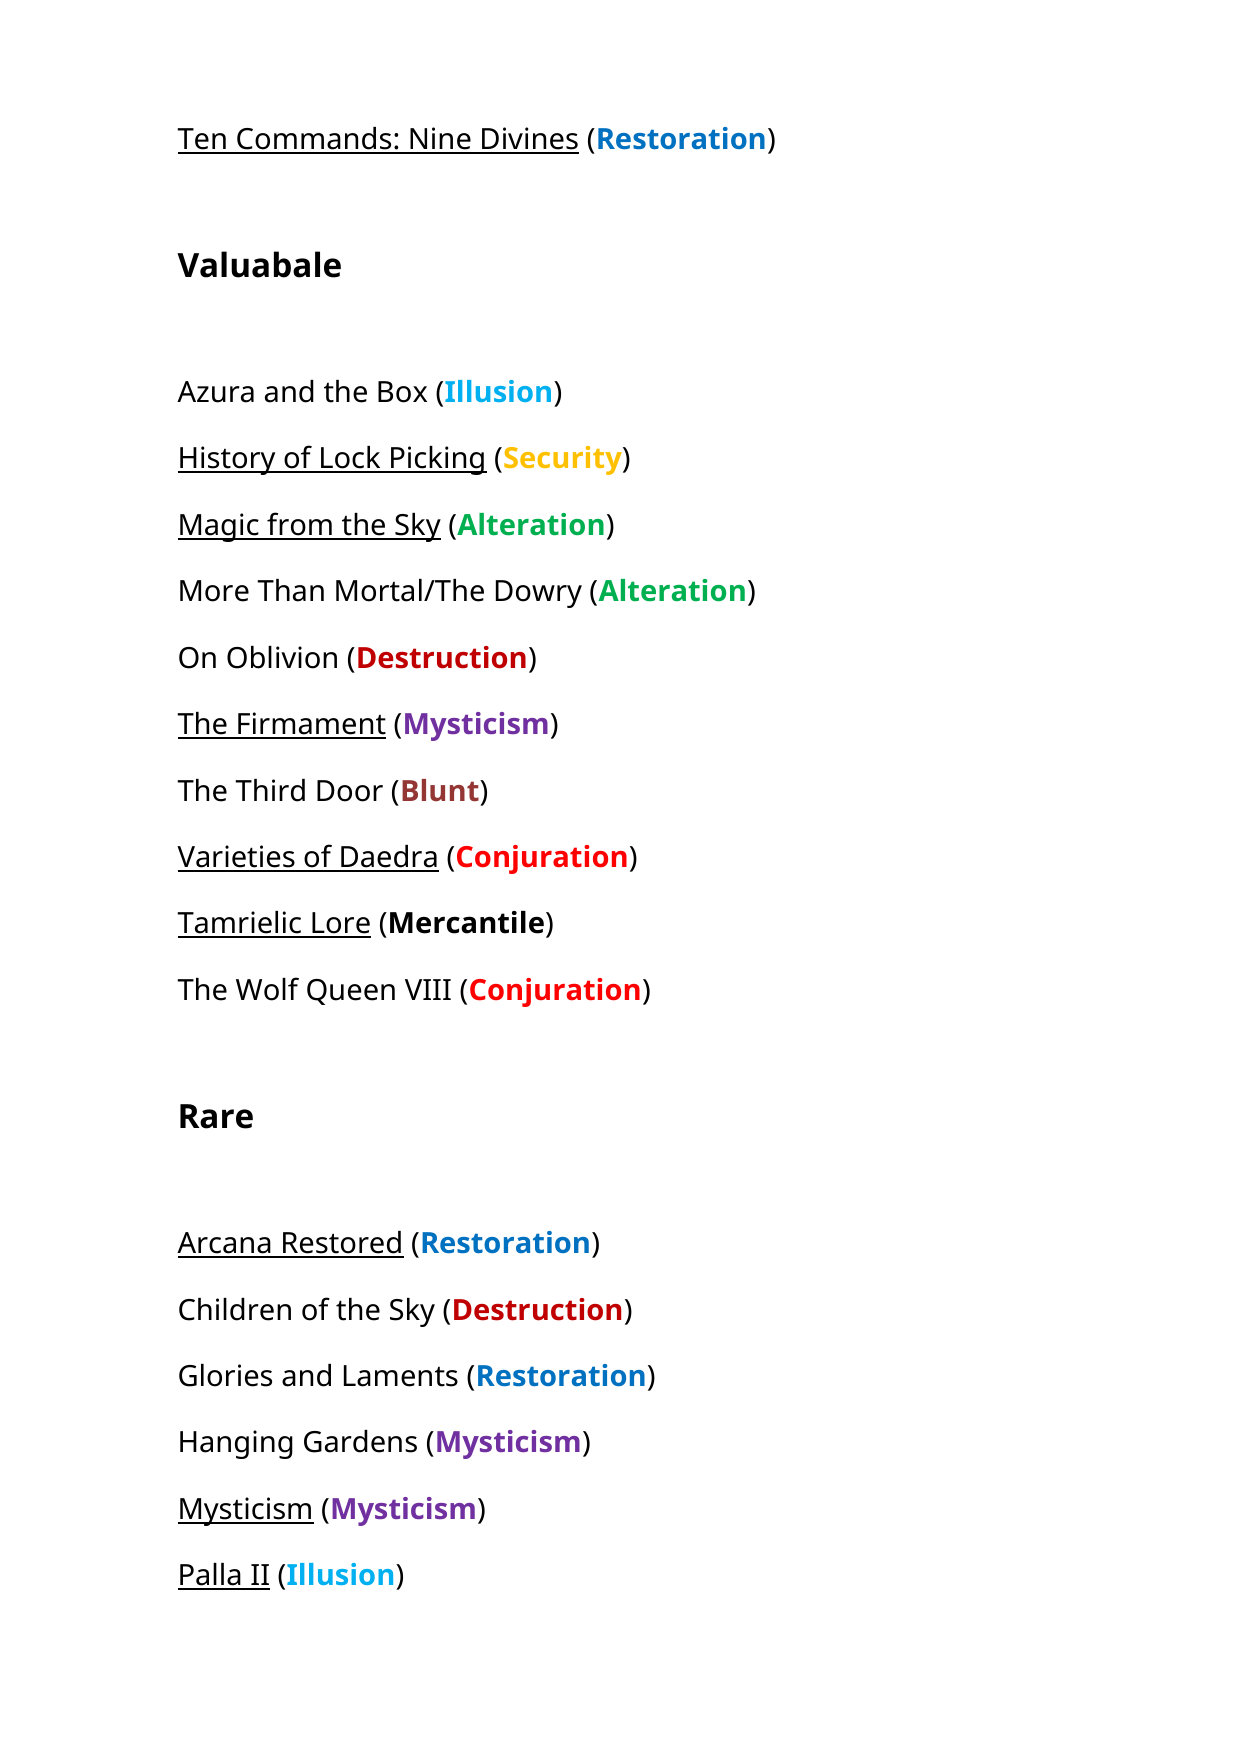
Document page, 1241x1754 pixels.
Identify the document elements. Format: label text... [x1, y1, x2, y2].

text Hanging Gardens (Mysticism) [177, 1422, 1152, 1461]
text Glories and Laments (Restoration) [177, 1355, 1152, 1395]
text Valuabale [177, 241, 1152, 287]
text Magic from the Sky (Alteration) [177, 504, 1152, 544]
text On Oblivion (Destruction) [177, 637, 1152, 677]
text The Firmament (Mysticism) [177, 703, 1152, 743]
text Tamrielic Lore (Mercantile) [177, 903, 1152, 942]
text Children of the Sky (Destruction) [177, 1289, 1152, 1328]
text History of Lock Picking (Security) [177, 438, 1152, 477]
text The Third Door (Blunt) [177, 770, 1152, 809]
text The Wolf Queen VIII (Conjuration) [177, 969, 1152, 1009]
text Azura and the Box (Illusion) [177, 371, 1152, 411]
text Palla II (Illusion) [177, 1554, 1152, 1594]
text Mysticism (Mysticism) [177, 1488, 1152, 1528]
text Ten Commands: Nine Divines (Restoration) [177, 118, 1152, 158]
text Rare [177, 1092, 1152, 1138]
text Arcana Restored (Restoration) [177, 1222, 1152, 1262]
text More Than Mortal/The Dowry (Alteration) [177, 571, 1152, 610]
text Varieties of Daedra (Conjuration) [177, 836, 1152, 876]
